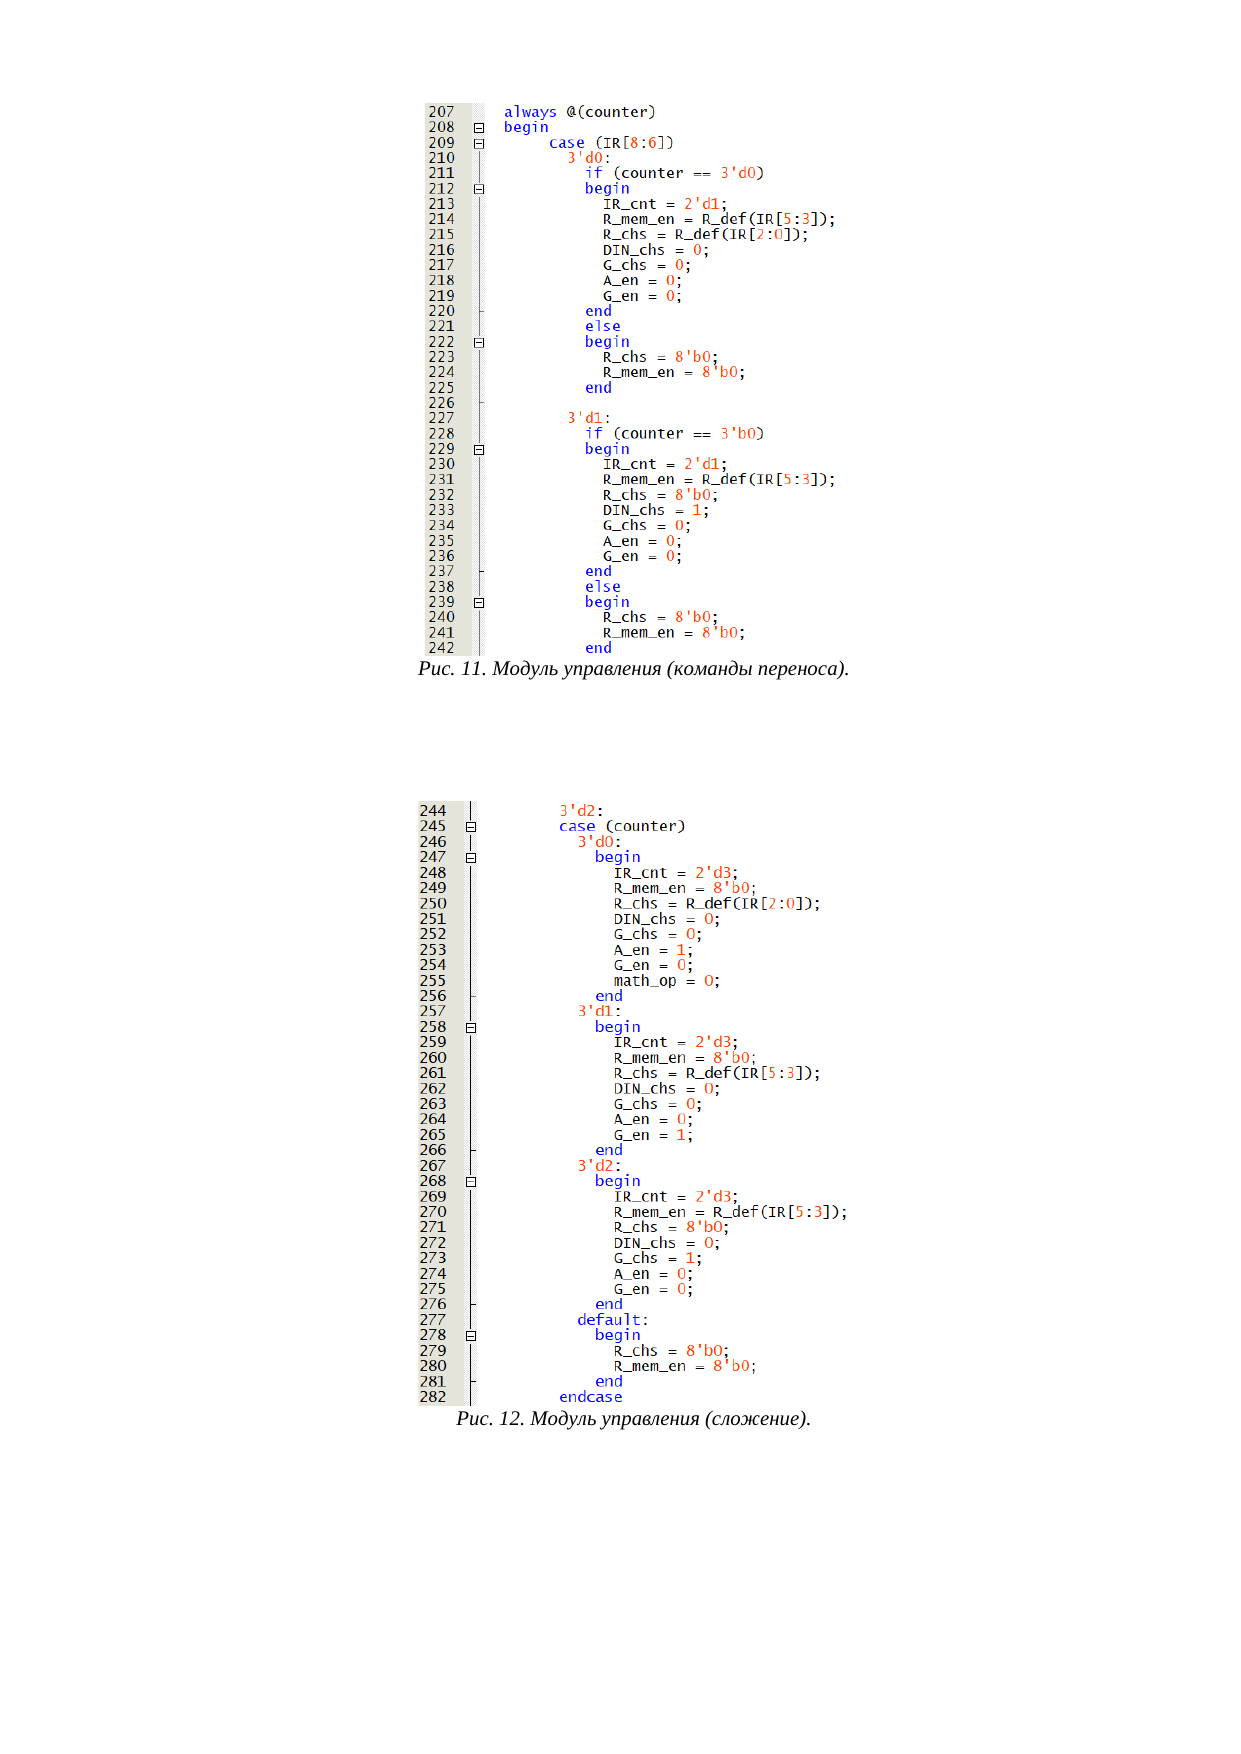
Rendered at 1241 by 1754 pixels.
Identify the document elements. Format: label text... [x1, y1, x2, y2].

text Рис. 11. Модуль управления (команды переноса). [118, 656, 1152, 680]
picture [418, 801, 852, 1406]
picture [425, 103, 845, 656]
text Рис. 12. Модуль управления (сложение). [118, 1406, 1152, 1430]
